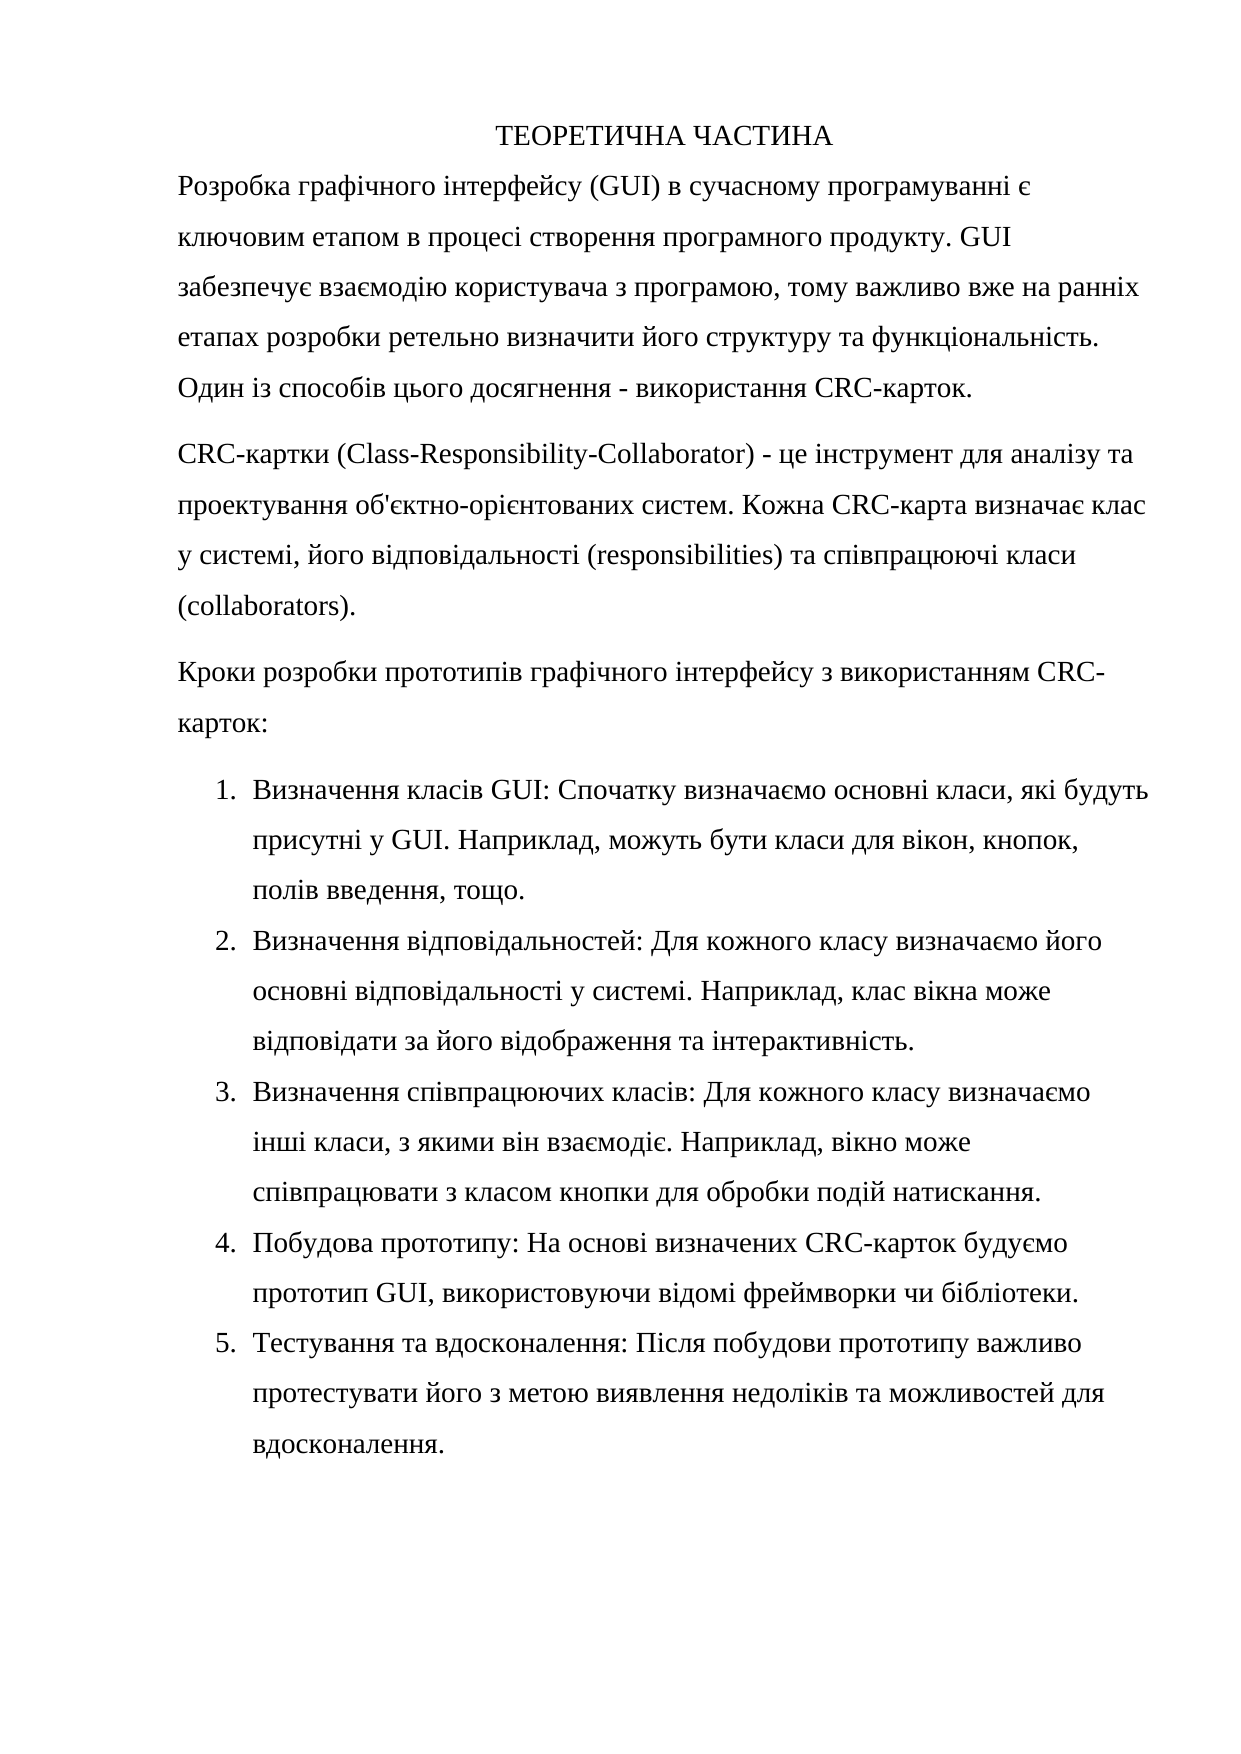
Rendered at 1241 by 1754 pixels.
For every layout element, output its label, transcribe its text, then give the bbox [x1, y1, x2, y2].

list Тестування та вдосконалення: Після побудови прототипу важливо протестувати його з метою виявлення недоліків та можливостей для вдосконалення. [215, 1325, 1152, 1459]
text CRC-картки (Class-Responsibility-Collaborator) - це інструмент для аналізу та проектування об'єктно-орієнтованих систем. Кожна CRC-карта визначає клас у системі, його відповідальності (responsibilities) та співпрацюючі класи (collaborators). [177, 437, 1152, 621]
list Визначення відповідальностей: Для кожного класу визначаємо його основні відповідальності у системі. Наприклад, клас вікна може відповідати за його відображення та інтерактивність. [215, 923, 1152, 1057]
text Розробка графічного інтерфейсу (GUI) в сучасному програмуванні є ключовим етапом в процесі створення програмного продукту. GUI забезпечує взаємодію користувача з програмою, тому важливо вже на ранніх етапах розробки ретельно визначити його структуру та функціональність. Один із способів цього досягнення - використання CRC-карток. [177, 168, 1152, 403]
list Визначення класів GUI: Спочатку визначаємо основні класи, які будуть присутні у GUI. Наприклад, можуть бути класи для вікон, кнопок, полів введення, тощо. [215, 772, 1152, 906]
subtitle ТЕОРЕТИЧНА ЧАСТИНА [177, 118, 1152, 152]
list Побудова прототипу: На основі визначених CRC-карток будуємо прототип GUI, використовуючи відомі фреймворки чи бібліотеки. [215, 1225, 1152, 1308]
text Кроки розробки прототипів графічного інтерфейсу з використанням CRC-карток: [177, 654, 1152, 738]
list Визначення співпрацюючих класів: Для кожного класу визначаємо інші класи, з якими він взаємодіє. Наприклад, вікно може співпрацювати з класом кнопки для обробки подій натискання. [215, 1074, 1152, 1208]
